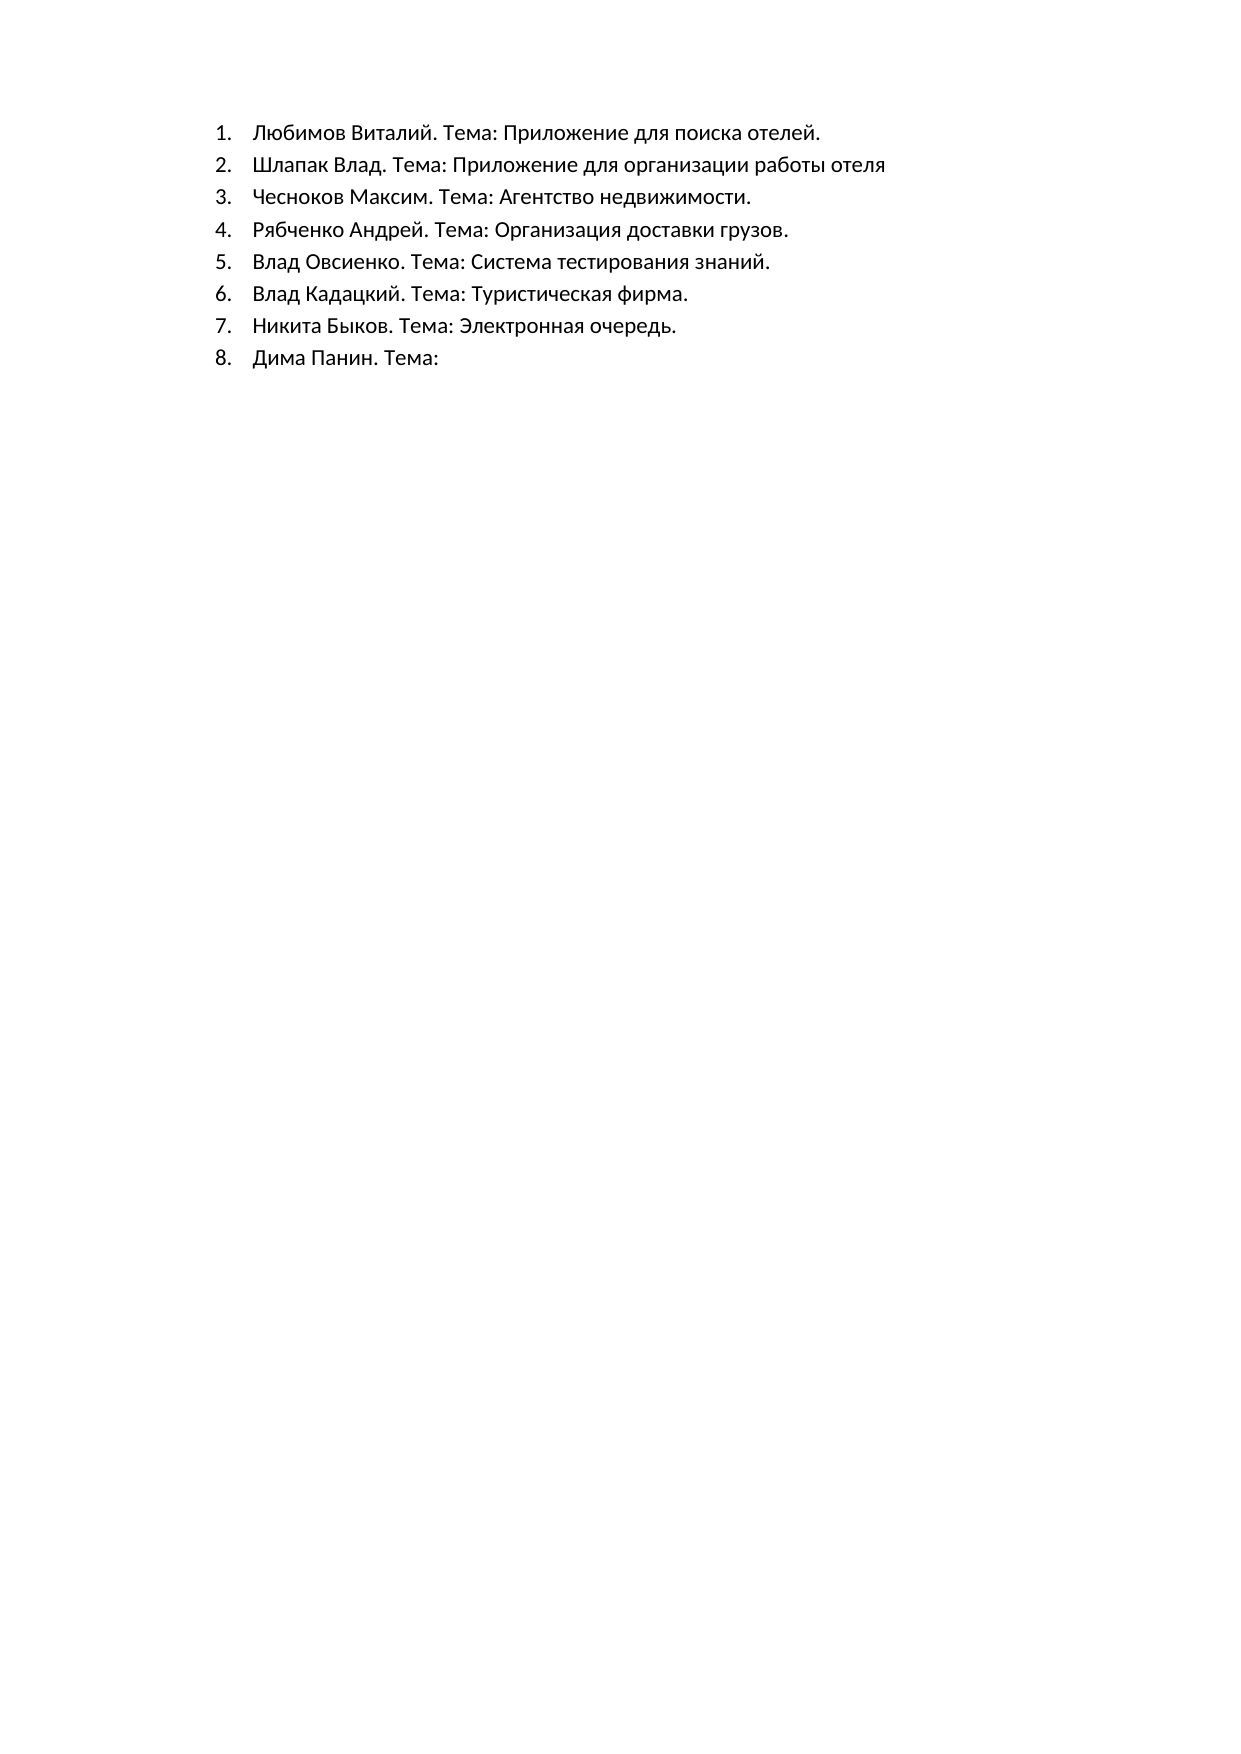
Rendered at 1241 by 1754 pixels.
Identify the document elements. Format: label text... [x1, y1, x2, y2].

list Чесноков Максим. Тема: Агентство недвижимости. [215, 182, 1152, 211]
list Дима Панин. Тема: [215, 343, 1152, 371]
list Шлапак Влад. Тема: Приложение для организации работы отеля [215, 150, 1152, 178]
list Рябченко Андрей. Тема: Организация доставки грузов. [215, 215, 1152, 243]
list Любимов Виталий. Тема: Приложение для поиска отелей. [215, 118, 1152, 146]
list Влад Овсиенко. Тема: Система тестирования знаний. [215, 247, 1152, 275]
list Никита Быков. Тема: Электронная очередь. [215, 311, 1152, 339]
list Влад Кадацкий. Тема: Туристическая фирма. [215, 279, 1152, 307]
